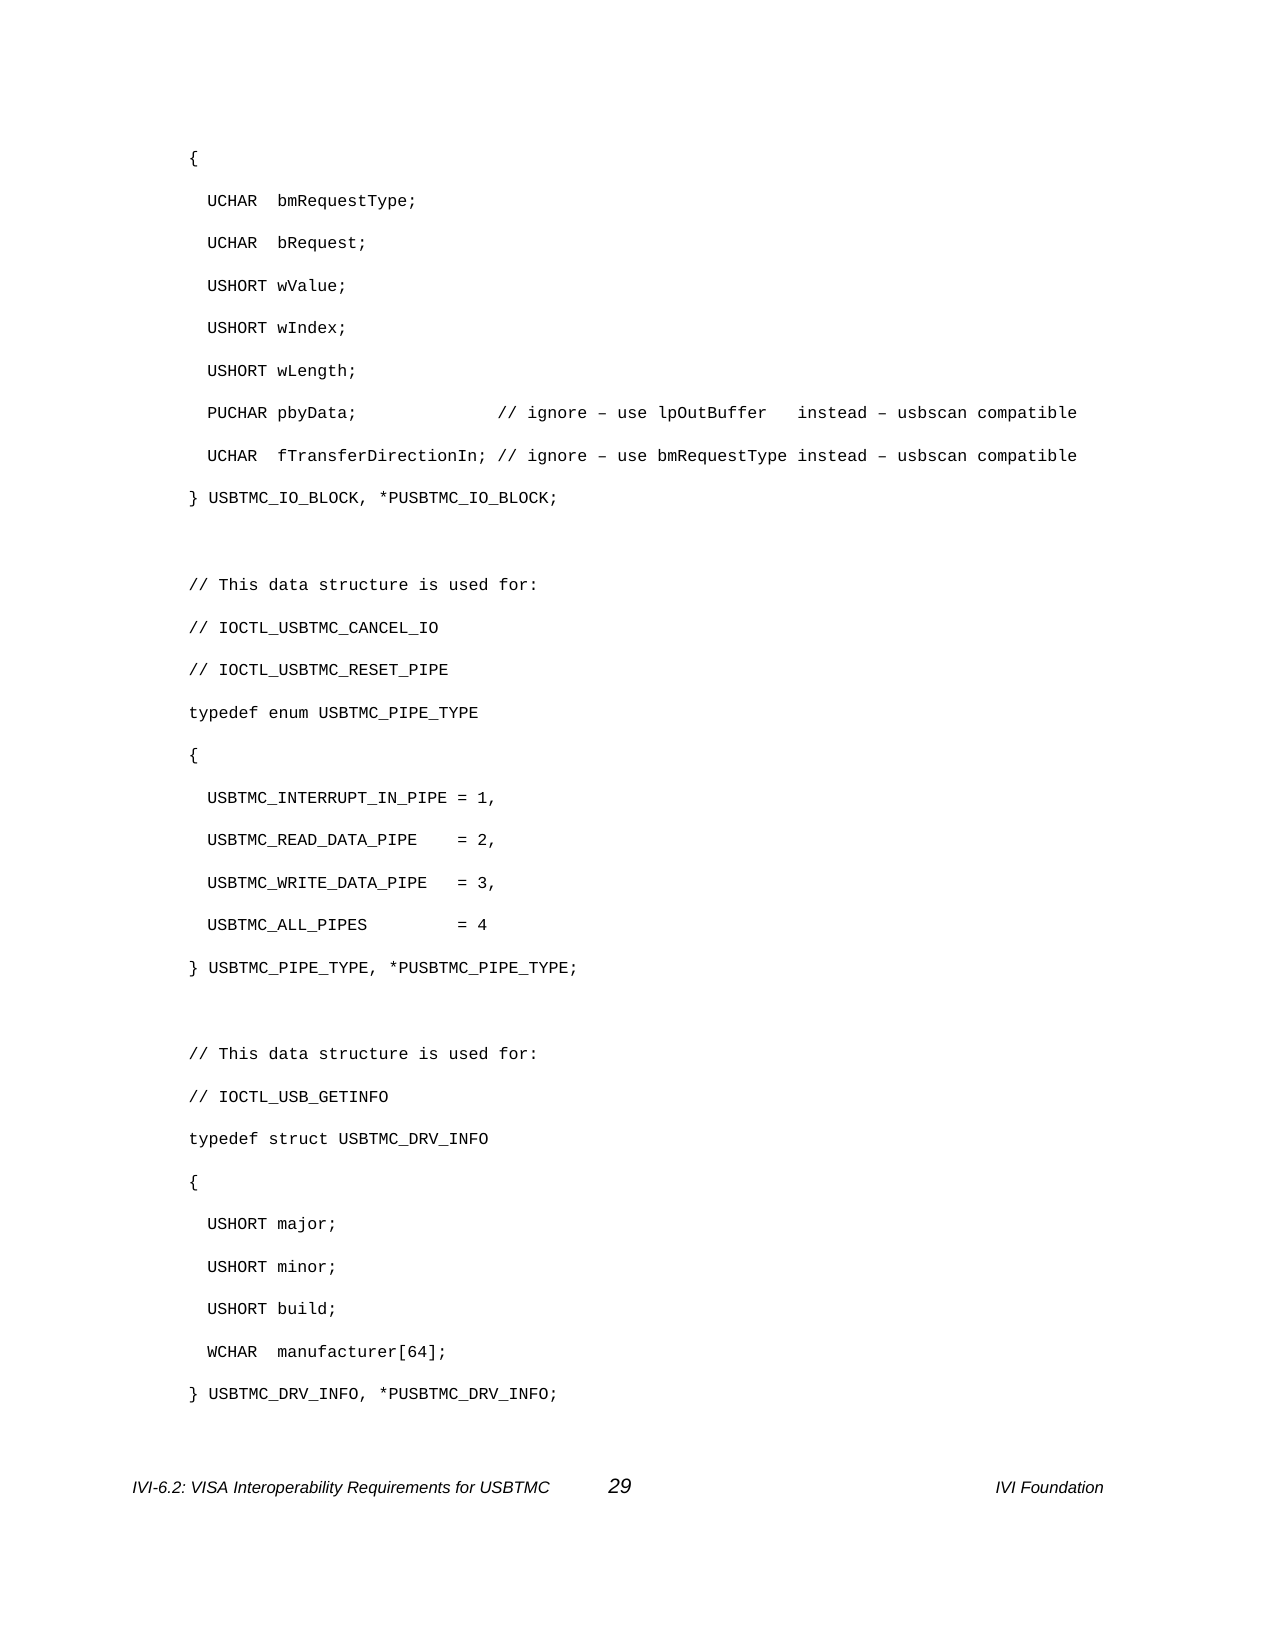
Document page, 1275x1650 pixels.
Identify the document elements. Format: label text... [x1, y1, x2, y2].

text USHORT minor; [188, 1258, 1163, 1277]
text WCHAR manufacturer[64]; [188, 1343, 1163, 1362]
text typedef struct USBTMC_DRV_INFO [188, 1131, 1163, 1150]
text typedef enum USBTMC_PIPE_TYPE [188, 704, 1163, 723]
text USHORT wLength; [188, 362, 1163, 381]
text { [188, 1173, 1163, 1192]
text // This data structure is used for: [188, 577, 1163, 596]
text UCHAR bmRequestType; [188, 192, 1163, 211]
text } USBTMC_PIPE_TYPE, *PUSBTMC_PIPE_TYPE; [188, 959, 1163, 978]
text // IOCTL_USBTMC_RESET_PIPE [188, 662, 1163, 681]
text } USBTMC_DRV_INFO, *PUSBTMC_DRV_INFO; [188, 1386, 1163, 1405]
text USBTMC_INTERRUPT_IN_PIPE = 1, [188, 789, 1163, 808]
text USHORT wValue; [188, 277, 1163, 296]
text UCHAR fTransferDirectionIn; // ignore – use bmRequestType instead – usbscan compatible [188, 447, 1163, 466]
text // IOCTL_USBTMC_CANCEL_IO [188, 619, 1163, 638]
text } USBTMC_IO_BLOCK, *PUSBTMC_IO_BLOCK; [188, 490, 1163, 509]
text { [188, 150, 1163, 169]
text USBTMC_ALL_PIPES = 4 [188, 917, 1163, 936]
text PUCHAR pbyData; // ignore – use lpOutBuffer instead – usbscan compatible [188, 405, 1163, 424]
text { [188, 747, 1163, 766]
text USBTMC_READ_DATA_PIPE = 2, [188, 832, 1163, 851]
text USHORT wIndex; [188, 320, 1163, 339]
text USHORT major; [188, 1216, 1163, 1235]
text // This data structure is used for: [188, 1046, 1163, 1065]
text USBTMC_WRITE_DATA_PIPE = 3, [188, 874, 1163, 893]
text UCHAR bRequest; [188, 235, 1163, 254]
text // IOCTL_USB_GETINFO [188, 1088, 1163, 1107]
text USHORT build; [188, 1301, 1163, 1320]
